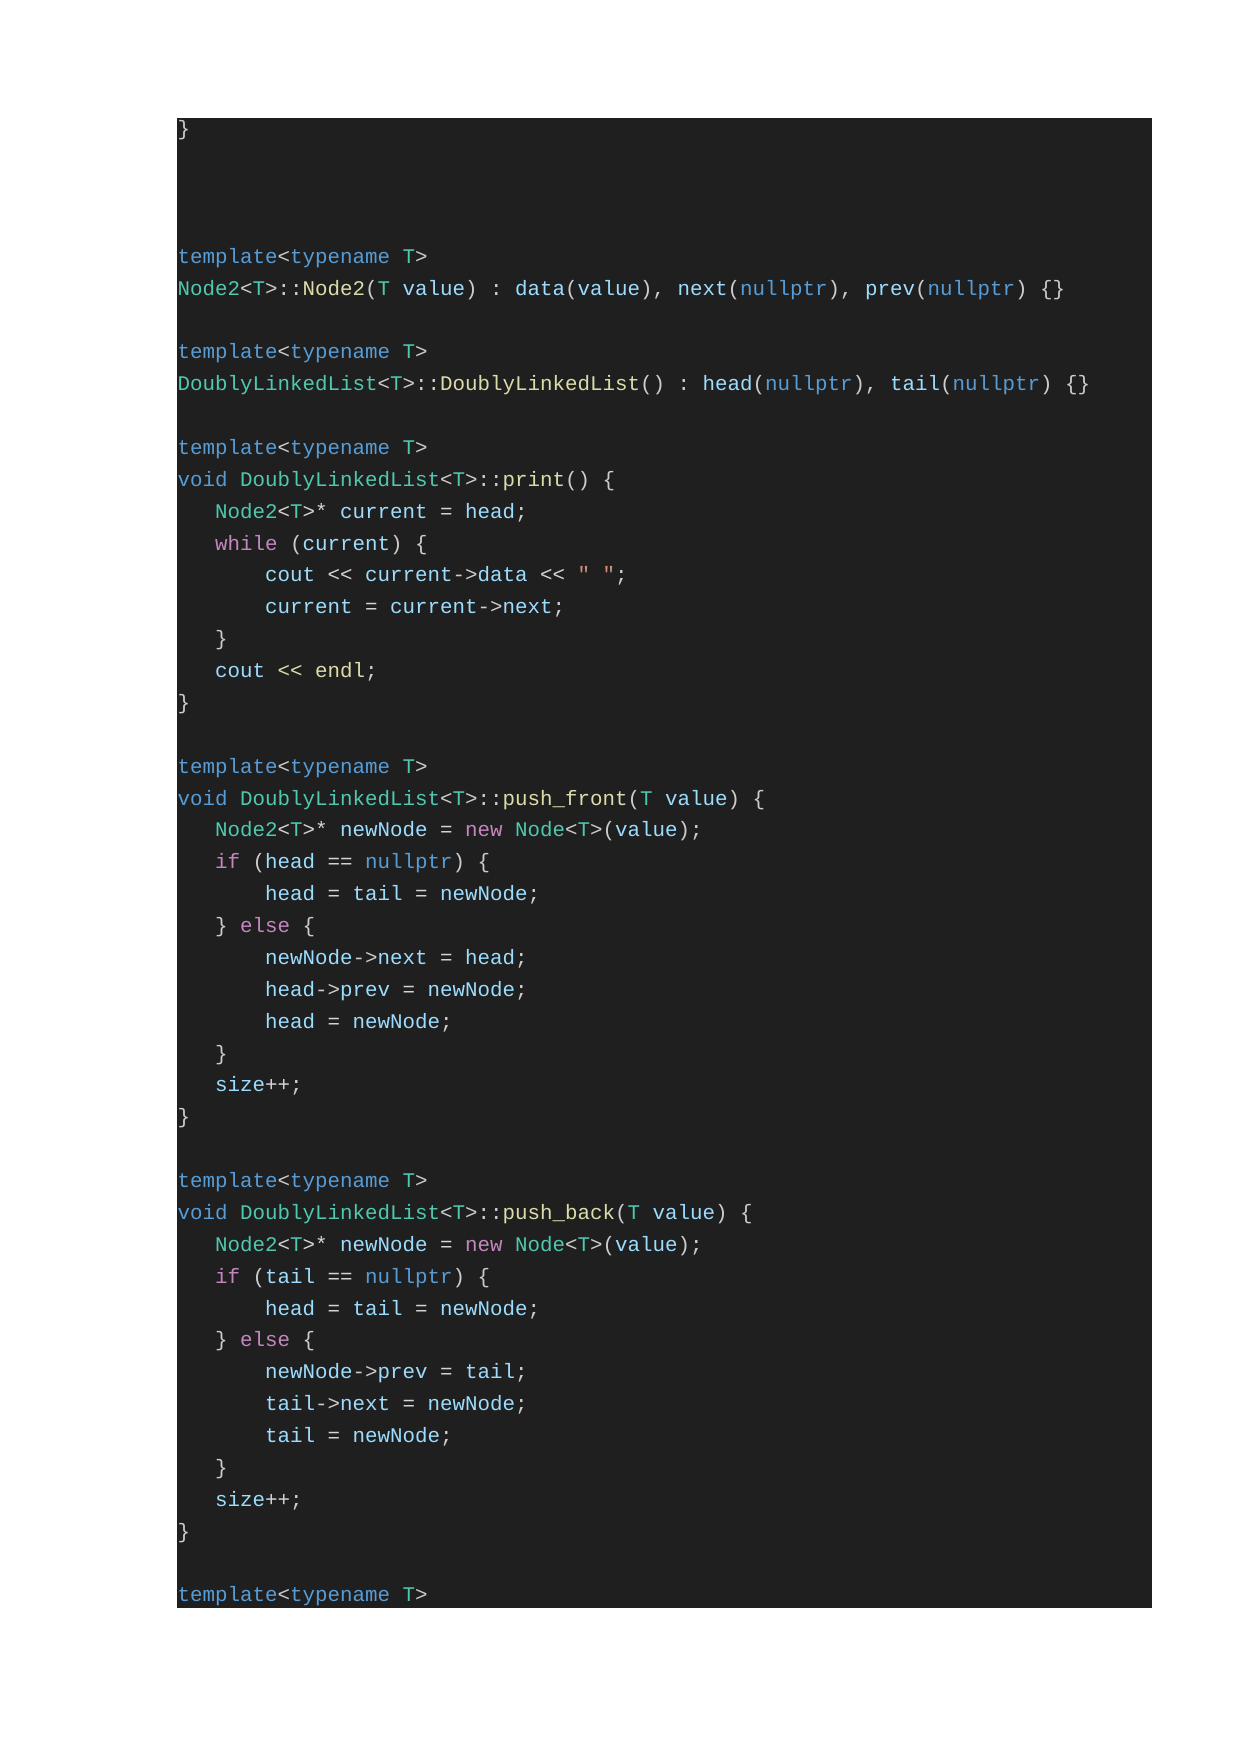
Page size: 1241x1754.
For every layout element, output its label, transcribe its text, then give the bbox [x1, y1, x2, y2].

text head = tail = newNode; [177, 883, 1152, 907]
text while (current) { [177, 532, 1152, 556]
text cout << current->data << " "; [177, 564, 1152, 588]
text newNode->next = head; [177, 947, 1152, 971]
text template<typename T> [177, 246, 1152, 269]
text } [177, 628, 1152, 652]
text template<typename T> [177, 1584, 1152, 1608]
text if (head == nullptr) { [177, 851, 1152, 875]
text Node2<T>* current = head; [177, 501, 1152, 524]
text size++; [177, 1074, 1152, 1098]
text } else { [177, 915, 1152, 939]
text head->prev = newNode; [177, 979, 1152, 1002]
text head = newNode; [177, 1011, 1152, 1034]
text DoublyLinkedList<T>::DoublyLinkedList() : head(nullptr), tail(nullptr) {} [177, 373, 1152, 397]
text void DoublyLinkedList<T>::push_back(T value) { [177, 1202, 1152, 1226]
text cout << endl; [177, 660, 1152, 684]
text Node2<T>* newNode = new Node<T>(value); [177, 819, 1152, 843]
text tail->next = newNode; [177, 1393, 1152, 1417]
text template<typename T> [177, 1170, 1152, 1194]
text } [177, 1457, 1152, 1481]
text } [177, 118, 1152, 142]
text Node2<T>::Node2(T value) : data(value), next(nullptr), prev(nullptr) {} [177, 277, 1152, 301]
text head = tail = newNode; [177, 1297, 1152, 1321]
text } [177, 692, 1152, 716]
text void DoublyLinkedList<T>::push_front(T value) { [177, 787, 1152, 811]
text template<typename T> [177, 437, 1152, 461]
text } [177, 1106, 1152, 1130]
text } [177, 1521, 1152, 1544]
text size++; [177, 1489, 1152, 1512]
text template<typename T> [177, 341, 1152, 365]
text tail = newNode; [177, 1425, 1152, 1449]
text template<typename T> [177, 756, 1152, 779]
text current = current->next; [177, 596, 1152, 620]
text } [177, 1042, 1152, 1066]
text Node2<T>* newNode = new Node<T>(value); [177, 1234, 1152, 1257]
text } else { [177, 1329, 1152, 1353]
text newNode->prev = tail; [177, 1361, 1152, 1385]
text if (tail == nullptr) { [177, 1266, 1152, 1289]
text void DoublyLinkedList<T>::print() { [177, 469, 1152, 492]
